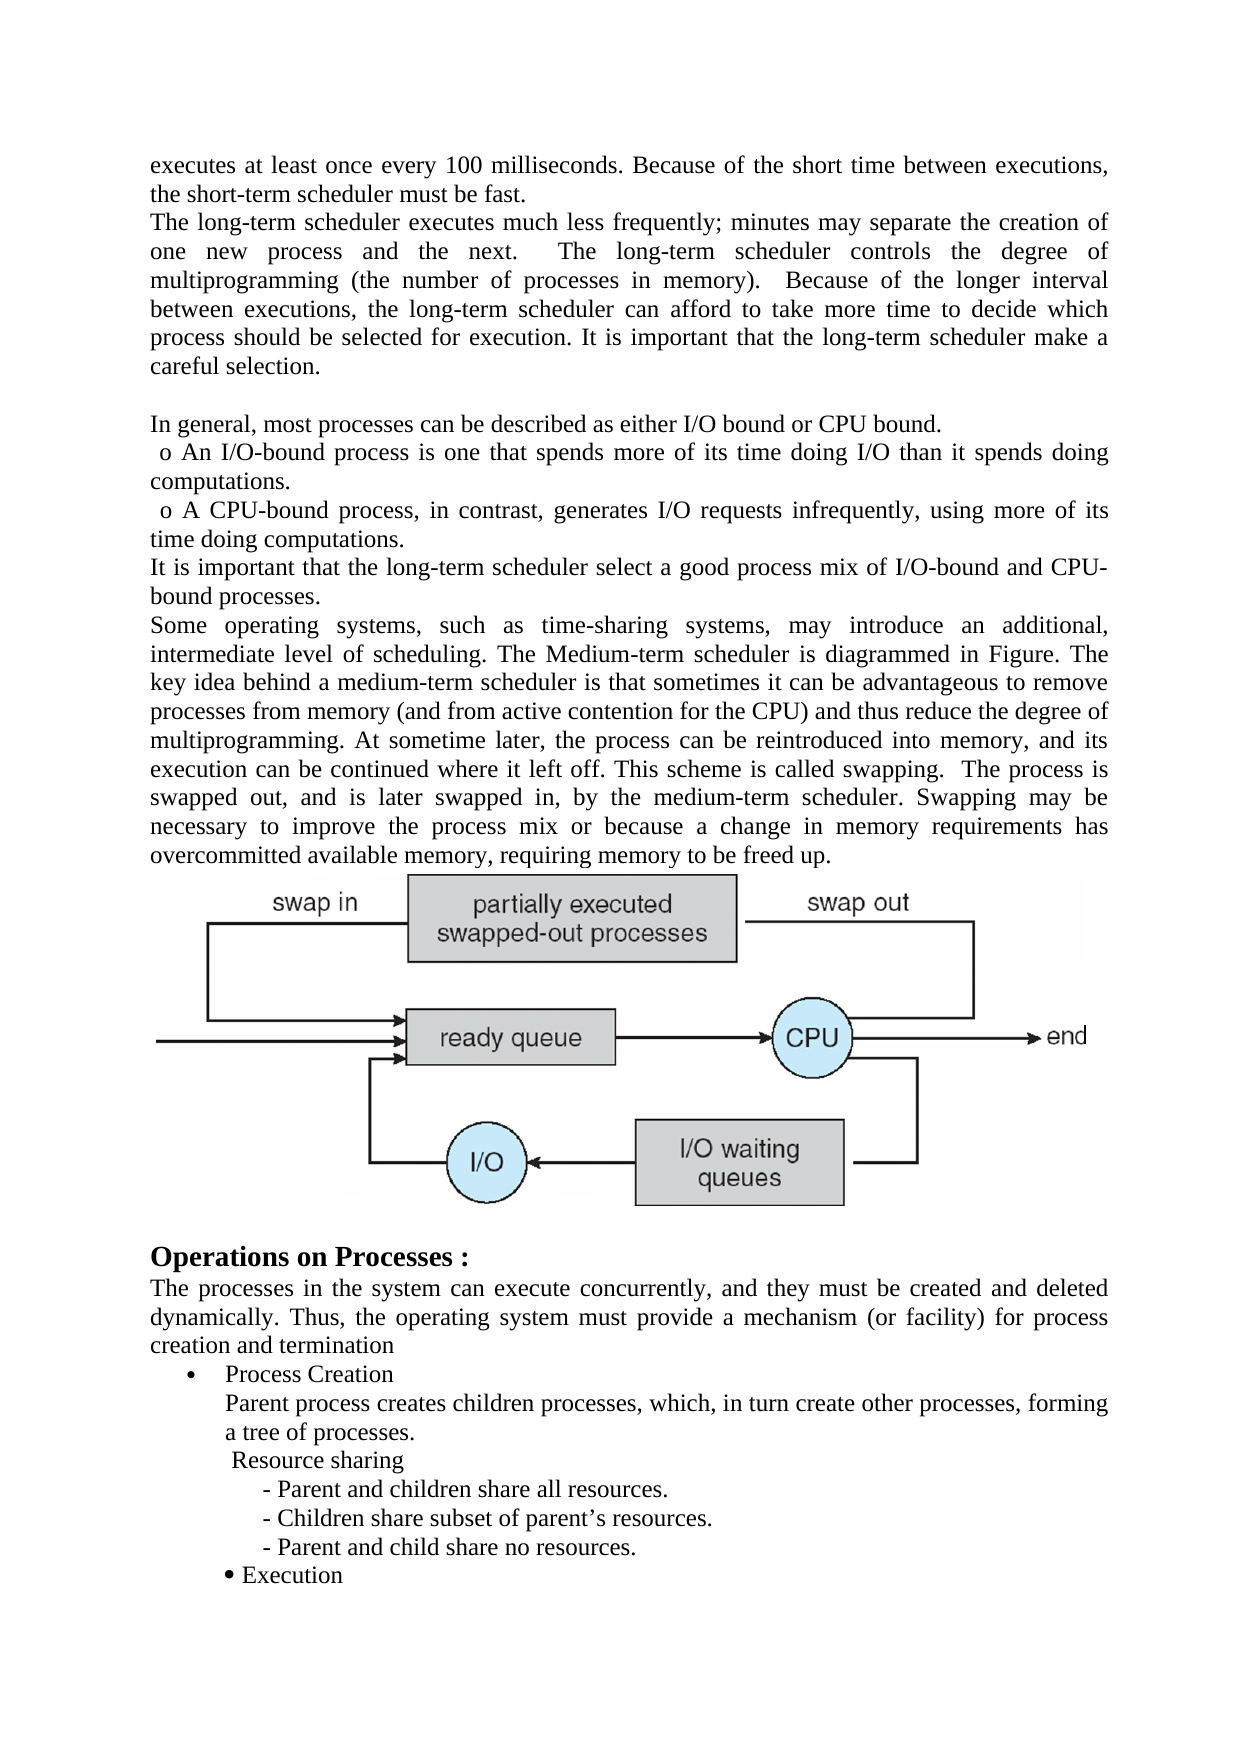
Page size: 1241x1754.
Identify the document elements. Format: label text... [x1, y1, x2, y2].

text o A CPU-bound process, in contrast, generates I/O requests infrequently, using more of its time doing computations. [150, 495, 1110, 552]
text Resource sharing [225, 1446, 1110, 1474]
text It is important that the long-term scheduler select a good process mix of I/O-bound and CPU-bound processes. [150, 552, 1110, 610]
text The processes in the system can execute concurrently, and they must be created and deleted dynamically. Thus, the operating system must provide a mechanism (or facility) for process creation and termination [150, 1273, 1110, 1359]
text Some operating systems, such as time-sharing systems, may introduce an additional, intermediate level of scheduling. The Medium-term scheduler is diagrammed in Figure. The key idea behind a medium-term scheduler is that sometimes it can be advantageous to remove processes from memory (and from active contention for the CPU) and thus reduce the degree of multiprogramming. At sometime later, the process can be reintroduced into memory, and its execution can be continued where it left off. This scheme is called swapping. The process is swapped out, and is later swapped in, by the medium-term scheduler. Swapping may be necessary to improve the process mix or because a change in memory requirements has overcommitted available memory, requiring memory to be freed up. [150, 610, 1110, 869]
text - Parent and child share no resources. [225, 1532, 1110, 1561]
text Parent process creates children processes, which, in turn create other processes, forming a tree of processes. [225, 1388, 1110, 1446]
picture [150, 868, 1091, 1211]
text o An I/O-bound process is one that spends more of its time doing I/O than it spends doing computations. [150, 437, 1110, 495]
text The long-term scheduler executes much less frequently; minutes may separate the creation of one new process and the next. The long-term scheduler controls the degree of multiprogramming (the number of processes in memory). Because of the longer interval between executions, the long-term scheduler can afford to take more time to decide which process should be selected for execution. It is important that the long-term scheduler make a careful selection. [150, 207, 1110, 380]
text Execution [225, 1561, 1110, 1589]
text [150, 150, 1110, 207]
text - Children share subset of parent’s resources. [225, 1503, 1110, 1532]
text In general, most processes can be described as either I/O bound or CPU bound. [150, 409, 1110, 437]
text - Parent and children share all resources. [225, 1474, 1110, 1503]
text Operations on Processes : [150, 1239, 1110, 1273]
list Process Creation [187, 1359, 1110, 1388]
